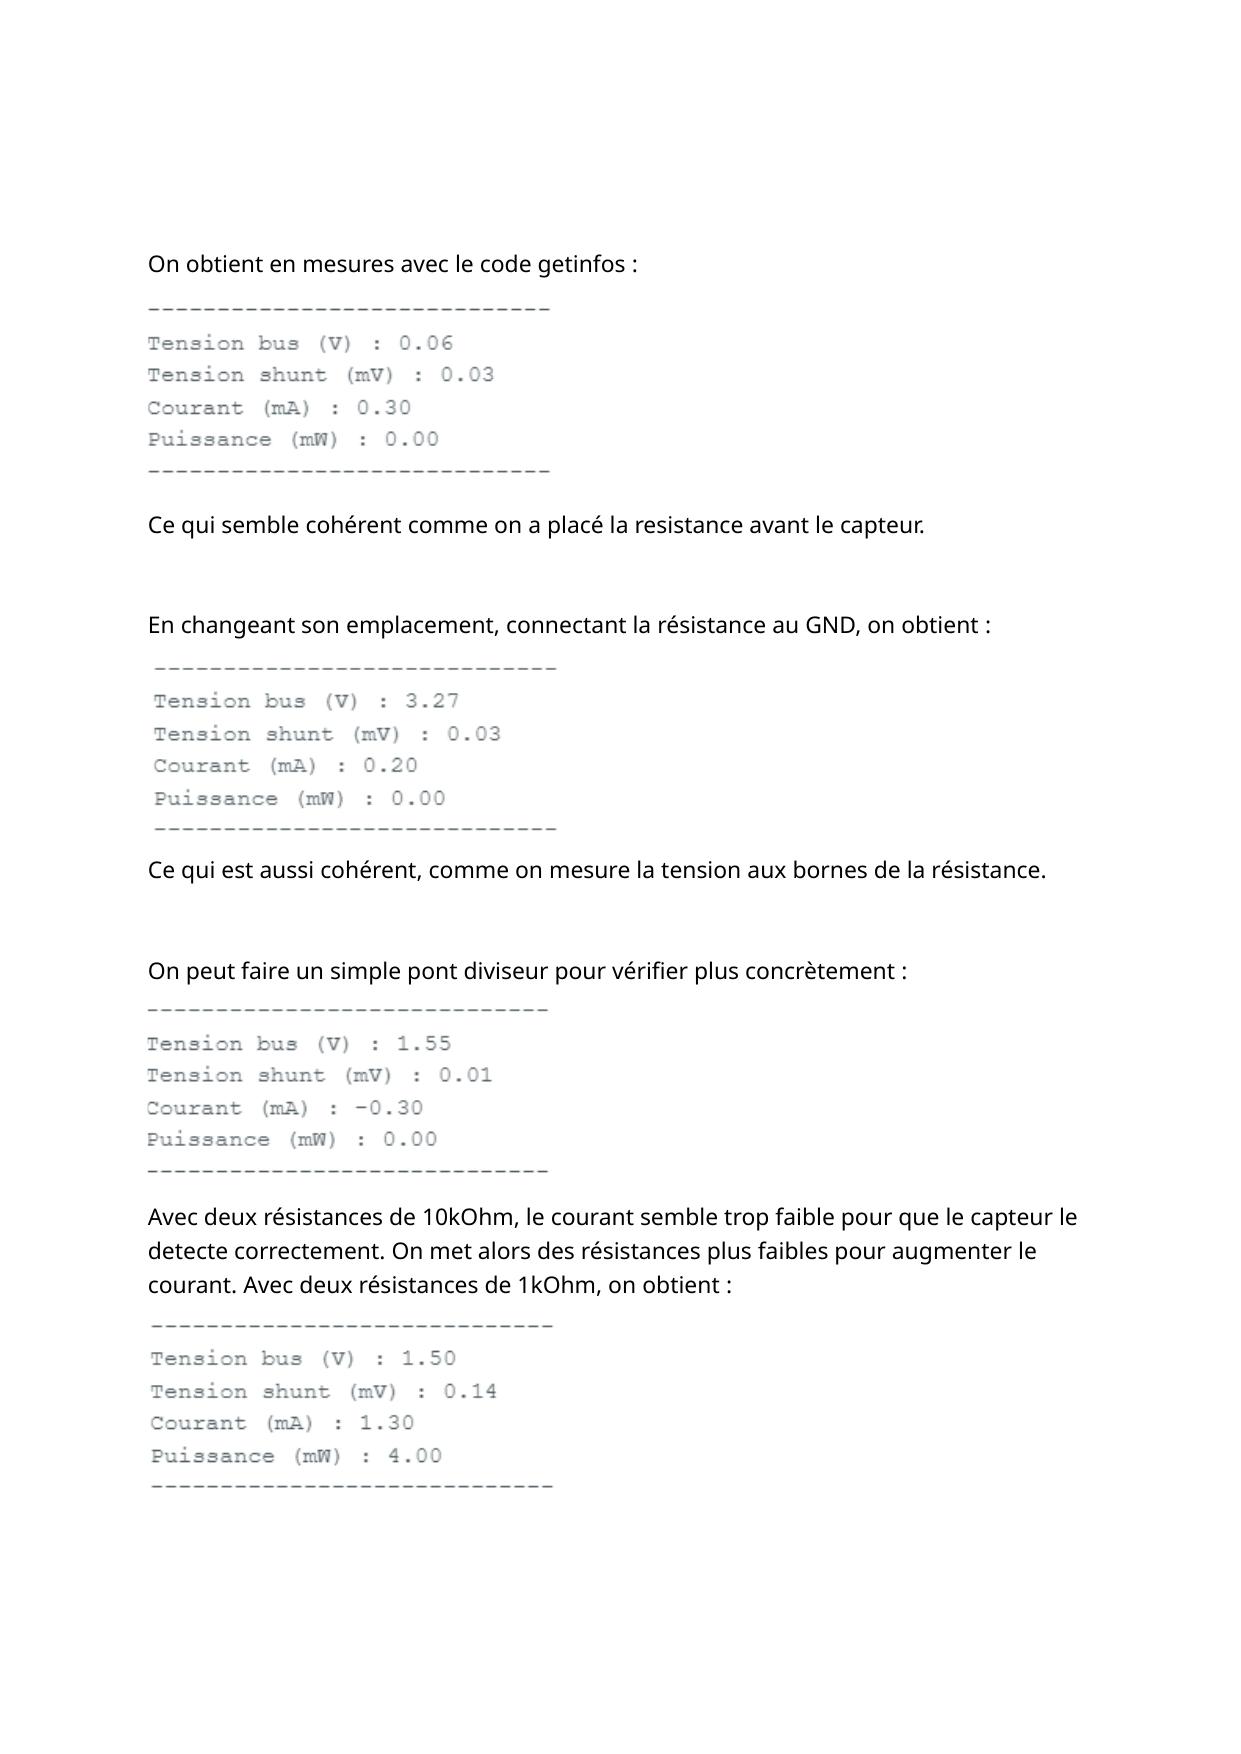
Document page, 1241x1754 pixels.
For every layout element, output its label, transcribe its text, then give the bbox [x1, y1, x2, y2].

text On obtient en mesures avec le code getinfos : [148, 248, 1093, 280]
picture [147, 298, 598, 490]
text Ce qui est aussi cohérent, comme on mesure la tension aux bornes de la résistance. [148, 854, 1093, 885]
text On peut faire un simple pont diviseur pour vérifier plus concrètement : [148, 955, 1093, 986]
picture [147, 1005, 590, 1182]
text Avec deux résistances de 10kOhm, le courant semble trop faible pour que le capteur le detecte correctement. On met alors des résistances plus faibles pour augmenter le courant. Avec deux résistances de 1kOhm, on obtient : [148, 1201, 1093, 1300]
picture [147, 660, 600, 835]
text En changeant son emplacement, connectant la résistance au GND, on obtient : [148, 609, 1093, 641]
picture [147, 1318, 576, 1494]
text Ce qui semble cohérent comme on a placé la resistance avant le capteur. [148, 509, 1093, 540]
